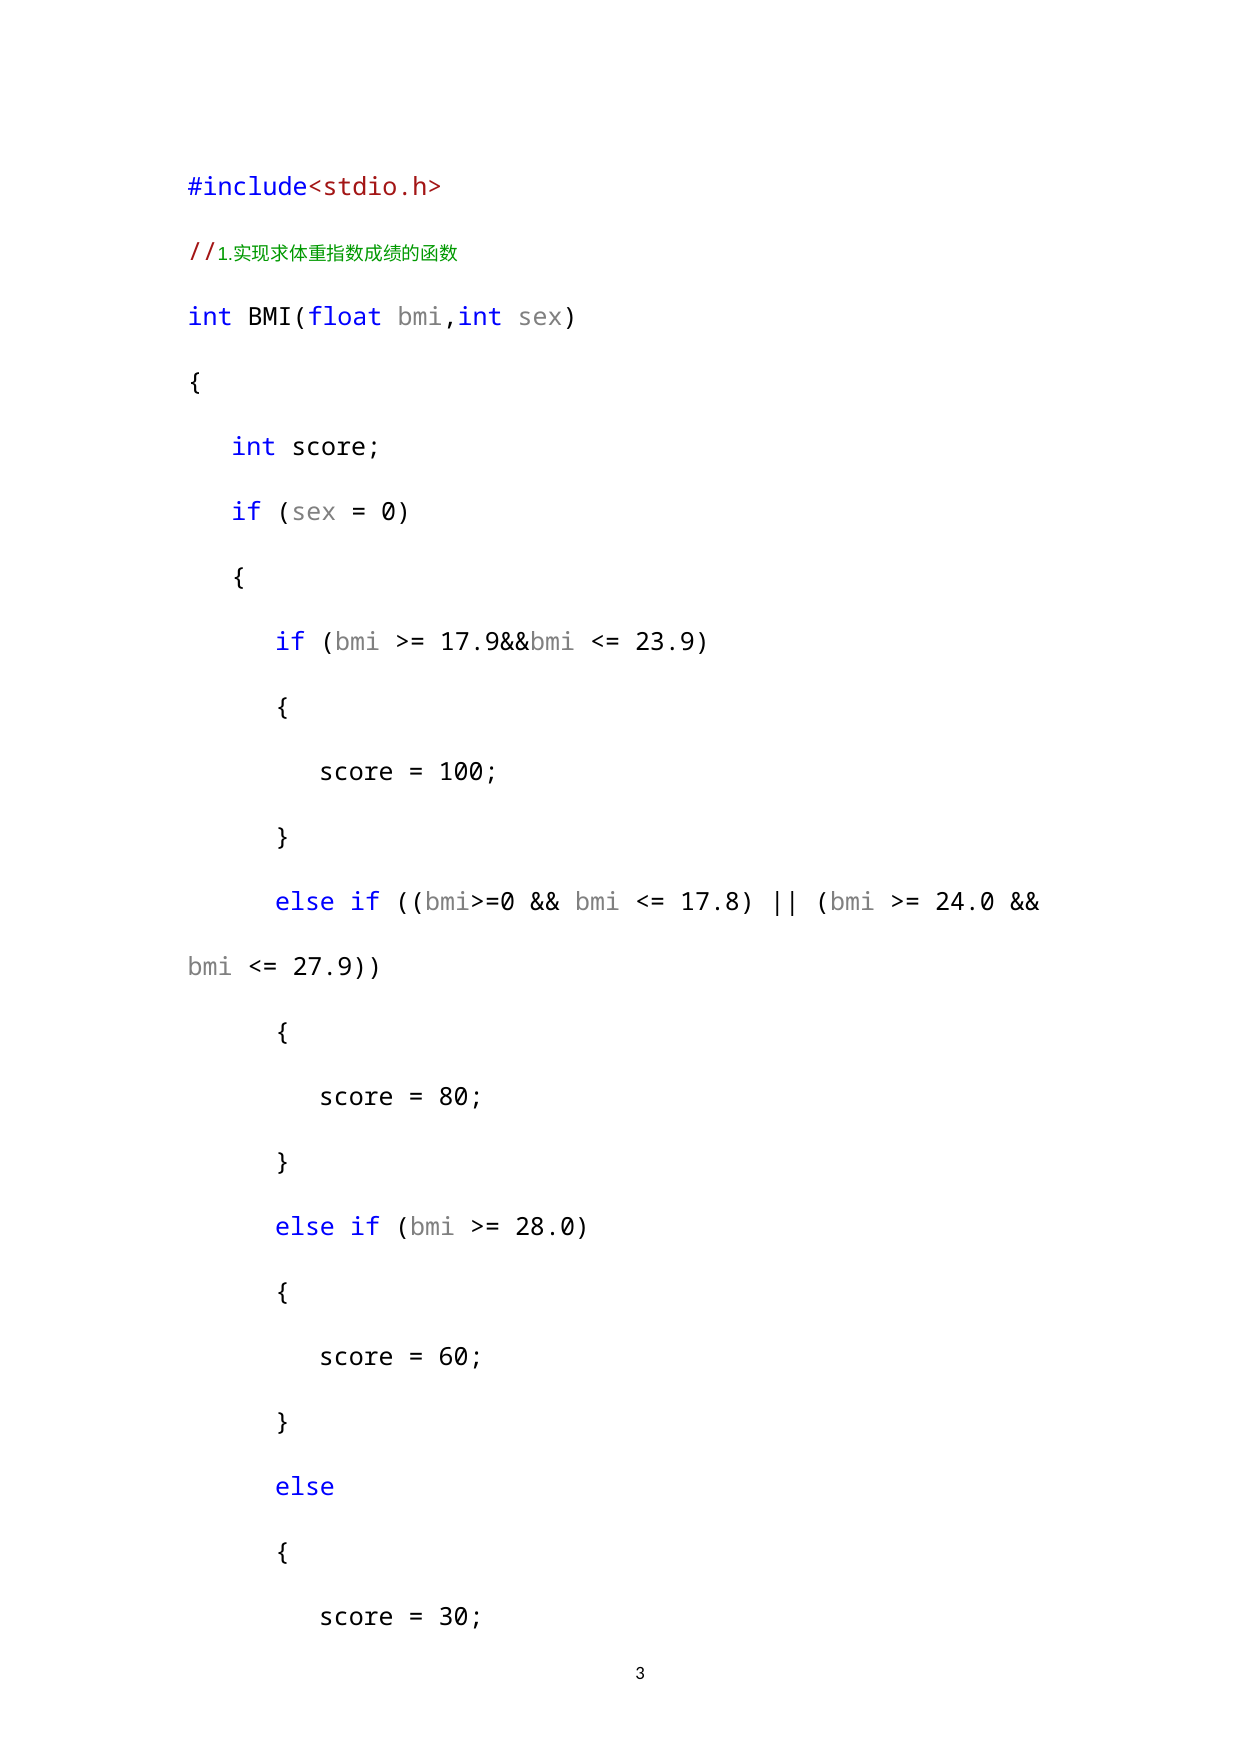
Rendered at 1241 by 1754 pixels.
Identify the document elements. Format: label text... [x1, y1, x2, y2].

text score = 100; [187, 738, 1093, 803]
text { [187, 543, 1093, 608]
text } [187, 1128, 1093, 1193]
text score = 80; [187, 1063, 1093, 1128]
text else [187, 1453, 1093, 1518]
text { [187, 1518, 1093, 1583]
text } [187, 803, 1093, 868]
text { [187, 998, 1093, 1063]
text if (sex = 0) [187, 478, 1093, 543]
text { [187, 1258, 1093, 1323]
text score = 30; [187, 1583, 1093, 1648]
text #include<stdio.h> [187, 153, 1093, 218]
text if (bmi >= 17.9&&bmi <= 23.9) [187, 608, 1093, 673]
text else if (bmi >= 28.0) [187, 1193, 1093, 1258]
text score = 60; [187, 1323, 1093, 1388]
text else if ((bmi>=0 && bmi <= 17.8) || (bmi >= 24.0 && bmi <= 27.9)) [187, 868, 1093, 998]
text int score; [187, 413, 1093, 478]
text { [187, 673, 1093, 738]
text { [187, 348, 1093, 413]
text //1.实现求体重指数成绩的函数 [187, 218, 1093, 283]
text } [187, 1388, 1093, 1453]
text int BMI(float bmi,int sex) [187, 283, 1093, 348]
